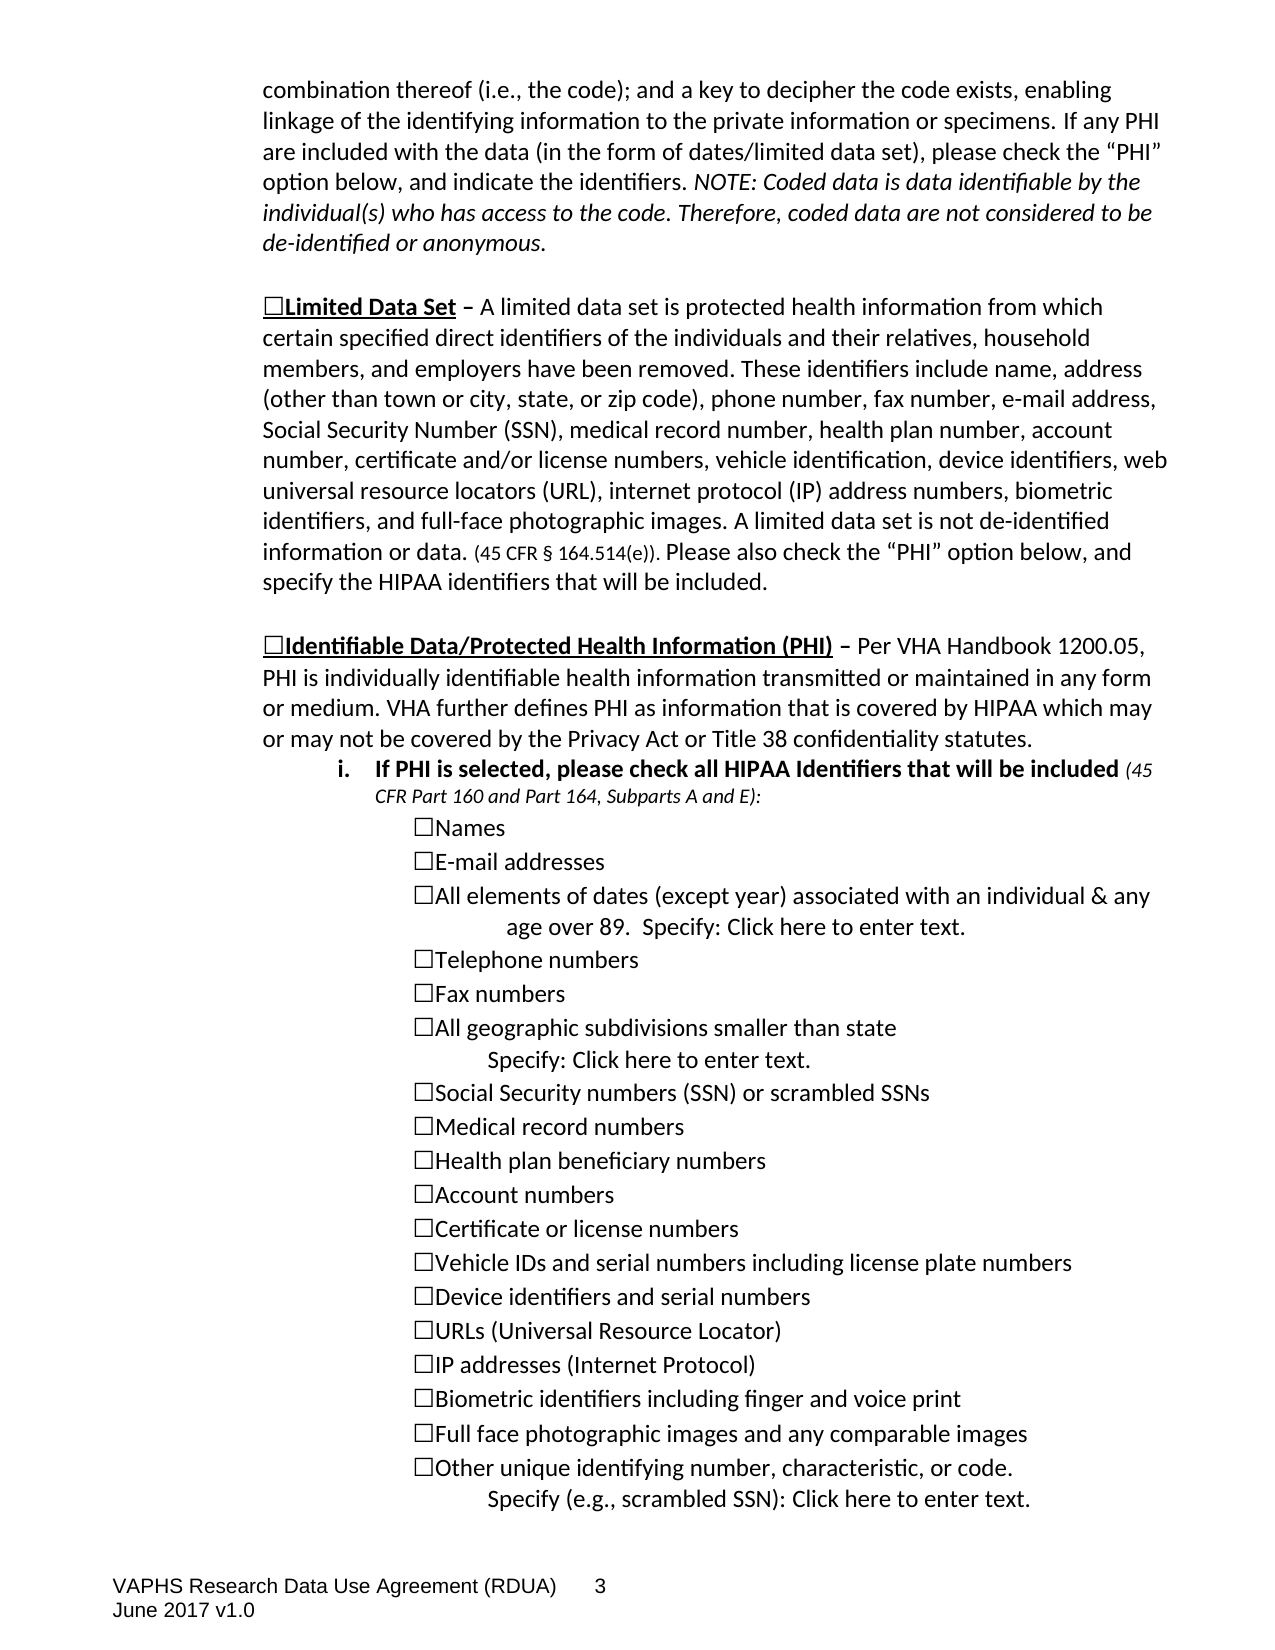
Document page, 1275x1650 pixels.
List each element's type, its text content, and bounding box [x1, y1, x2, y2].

list Device identifiers and serial numbers [412, 1279, 1171, 1313]
list Telephone numbers [412, 942, 1171, 976]
list If PHI is selected, please check all HIPAA Identifiers that will be included (45 CFR Part 160 and Part 164, Subparts A and E): [337, 753, 1171, 809]
list Social Security numbers (SSN) or scrambled SSNs [412, 1074, 1171, 1109]
list Vehicle IDs and serial numbers including license plate numbers [412, 1245, 1171, 1279]
list Fax numbers [412, 976, 1171, 1010]
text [262, 75, 1171, 258]
list Other unique identifying number, characteristic, or code. [412, 1449, 1171, 1483]
list Specify (e.g., scrambled SSN): [412, 1483, 1171, 1514]
list Account numbers [412, 1177, 1171, 1211]
list Identifiable Data/Protected Health Information (PHI) – Per VHA Handbook 1200.05, PHI is individually identifiable health information transmitted or maintained in any form or medium. VHA further defines PHI as information that is covered by HIPAA which may or may not be covered by the Privacy Act or Title 38 confidentiality statutes. [262, 628, 1171, 753]
list Full face photographic images and any comparable images [412, 1415, 1171, 1449]
text Limited Data Set – A limited data set is protected health information from which certain specified direct identifiers of the individuals and their relatives, household members, and employers have been removed. These identifiers include name, address (other than town or city, state, or zip code), phone number, fax number, e-mail address, Social Security Number (SSN), medical record number, health plan number, account number, certificate and/or license numbers, vehicle identification, device identifiers, web universal resource locators (URL), internet protocol (IP) address numbers, biometric identifiers, and full-face photographic images. A limited data set is not de-identified information or data. (45 CFR § 164.514(e)). Please also check the “PHI” option below, and specify the HIPAA identifiers that will be included. [262, 288, 1171, 597]
list All elements of dates (except year) associated with an individual & any age over 89. Specify: [412, 877, 1171, 942]
list Specify: [412, 1044, 1171, 1074]
list URLs (Universal Resource Locator) [412, 1313, 1171, 1347]
list E-mail addresses [412, 843, 1171, 877]
list Health plan beneficiary numbers [412, 1143, 1171, 1177]
list Names [412, 809, 1171, 843]
list Medical record numbers [412, 1109, 1171, 1143]
list IP addresses (Internet Protocol) [412, 1347, 1171, 1381]
list Certificate or license numbers [412, 1211, 1171, 1245]
list All geographic subdivisions smaller than state [412, 1010, 1171, 1044]
list Biometric identifiers including finger and voice print [412, 1381, 1171, 1415]
